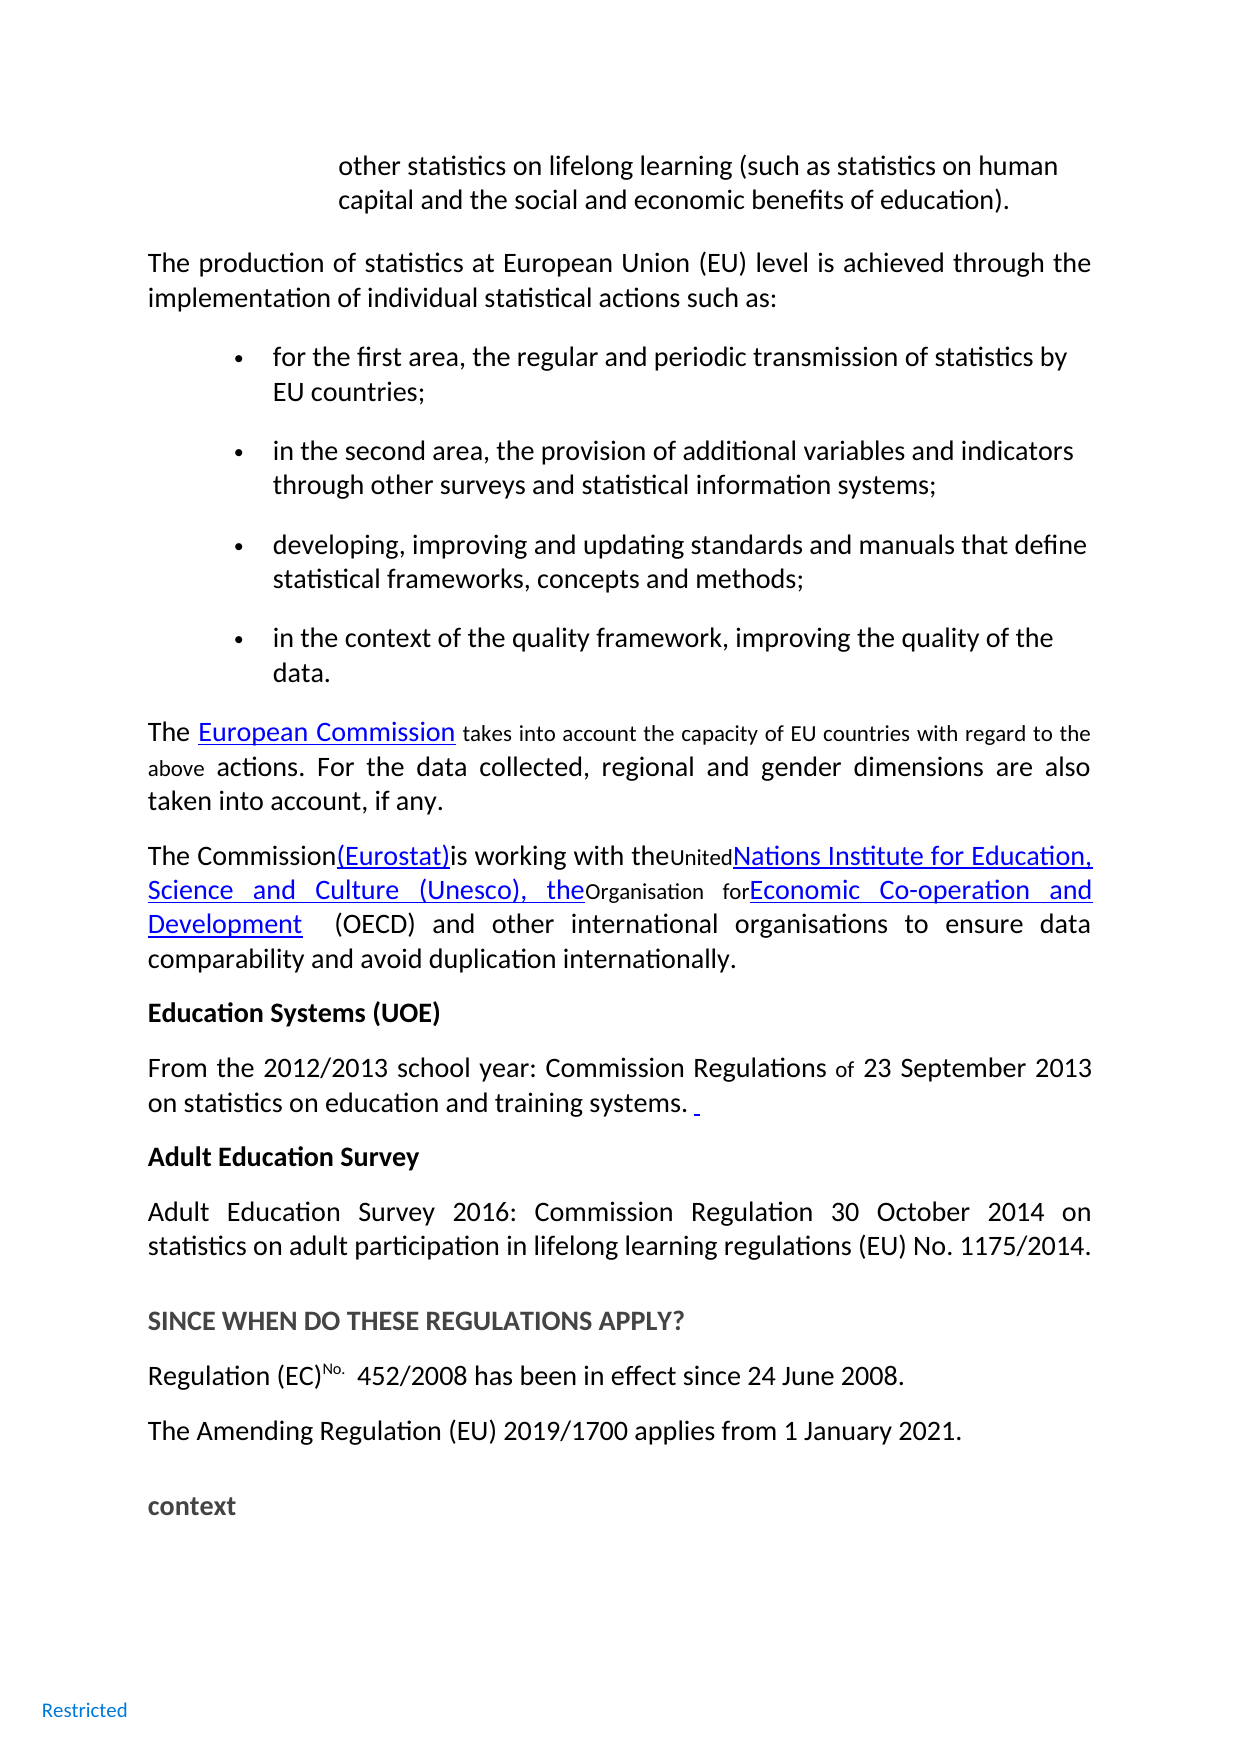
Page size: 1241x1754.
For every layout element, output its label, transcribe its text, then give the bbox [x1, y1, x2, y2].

text SINCE WHEN DO THESE REGULATIONS APPLY? [148, 1303, 1093, 1338]
list for the first area, the regular and periodic transmission of statistics by EU countries; [235, 339, 1093, 408]
text Adult Education Survey [148, 1139, 1093, 1174]
list developing, improving and updating standards and manuals that define statistical frameworks, concepts and methods; [235, 527, 1093, 596]
text other statistics on lifelong learning (such as statistics on human capital and the social and economic benefits of education). [338, 148, 1093, 216]
text The European Commission takes into account the capacity of EU countries with regard to the above actions. For the data collected, regional and gender dimensions are also taken into account, if any. [148, 714, 1093, 817]
text The production of statistics at European Union (EU) level is achieved through the implementation of individual statistical actions such as: [148, 246, 1093, 314]
text Education Systems (UOE) [148, 996, 1093, 1030]
text Regulation (EC)No. 452/2008 has been in effect since 24 June 2008. [148, 1358, 1093, 1392]
text From the 2012/2013 school year: Commission Regulations of 23 September 2013 on statistics on education and training systems. [148, 1050, 1093, 1119]
text The Amending Regulation (EU) 2019/1700 applies from 1 January 2021. [148, 1413, 1093, 1447]
text The Commission(Eurostat)is working with theUnitedNations Institute for Education, Science and Culture (Unesco), theOrganisation forEconomic Co-operation and Development (OECD) and other international organisations to ensure data comparability and avoid duplication internationally. [148, 838, 1093, 975]
text Adult Education Survey 2016: Commission Regulation 30 October 2014 on statistics on adult participation in lifelong learning regulations (EU) No. 1175/2014. [148, 1194, 1093, 1263]
list in the second area, the provision of additional variables and indicators through other surveys and statistical information systems; [235, 433, 1093, 502]
text context [148, 1488, 1093, 1522]
list in the context of the quality framework, improving the quality of the data. [235, 621, 1093, 689]
